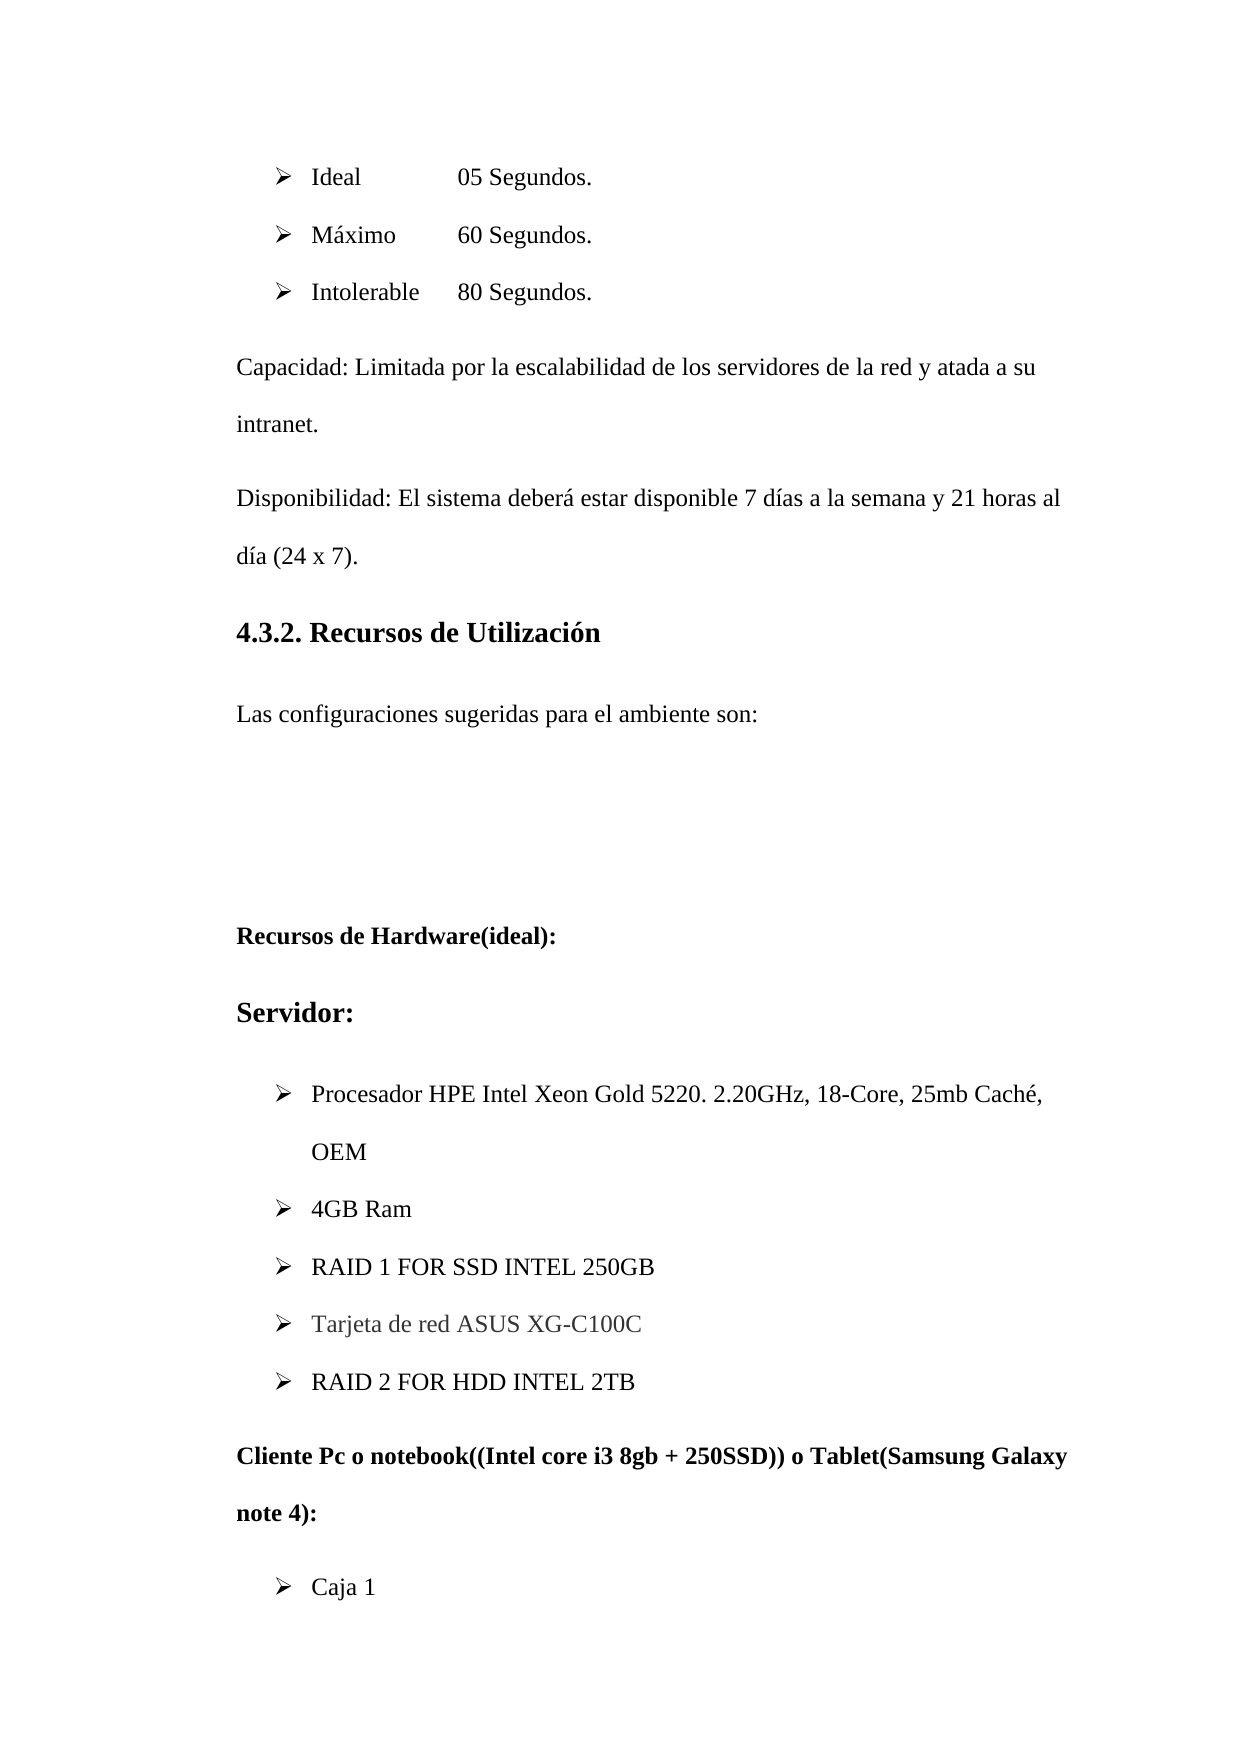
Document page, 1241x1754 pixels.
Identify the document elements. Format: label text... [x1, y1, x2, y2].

list 4GB Ram [274, 1194, 1092, 1223]
text 4.3.2. Recursos de Utilización [236, 615, 1092, 648]
list Máximo 60 Segundos. [274, 220, 1092, 249]
list Procesador HPE Intel Xeon Gold 5220. 2.20GHz, 18-Core, 25mb Caché, OEM [274, 1079, 1092, 1165]
list RAID 1 FOR SSD INTEL 250GB [274, 1252, 1092, 1280]
list Tarjeta de red ASUS XG-C100C [274, 1309, 1092, 1338]
text Cliente Pc o notebook((Intel core i3 8gb + 250SSD)) o Tablet(Samsung Galaxy note 4): [236, 1441, 1092, 1527]
text Recursos de Hardware(ideal): [236, 921, 1092, 950]
text Las configuraciones sugeridas para el ambiente son: [236, 699, 1092, 727]
list RAID 2 FOR HDD INTEL 2TB [274, 1367, 1092, 1395]
text Disponibilidad: El sistema deberá estar disponible 7 días a la semana y 21 horas al día (24 x 7). [236, 483, 1092, 569]
list Ideal 05 Segundos. [274, 162, 1092, 191]
text Capacidad: Limitada por la escalabilidad de los servidores de la red y atada a su intranet. [236, 352, 1092, 438]
list Intolerable 80 Segundos. [274, 277, 1092, 306]
list Caja 1 [274, 1572, 1092, 1601]
text Servidor: [236, 995, 1092, 1029]
